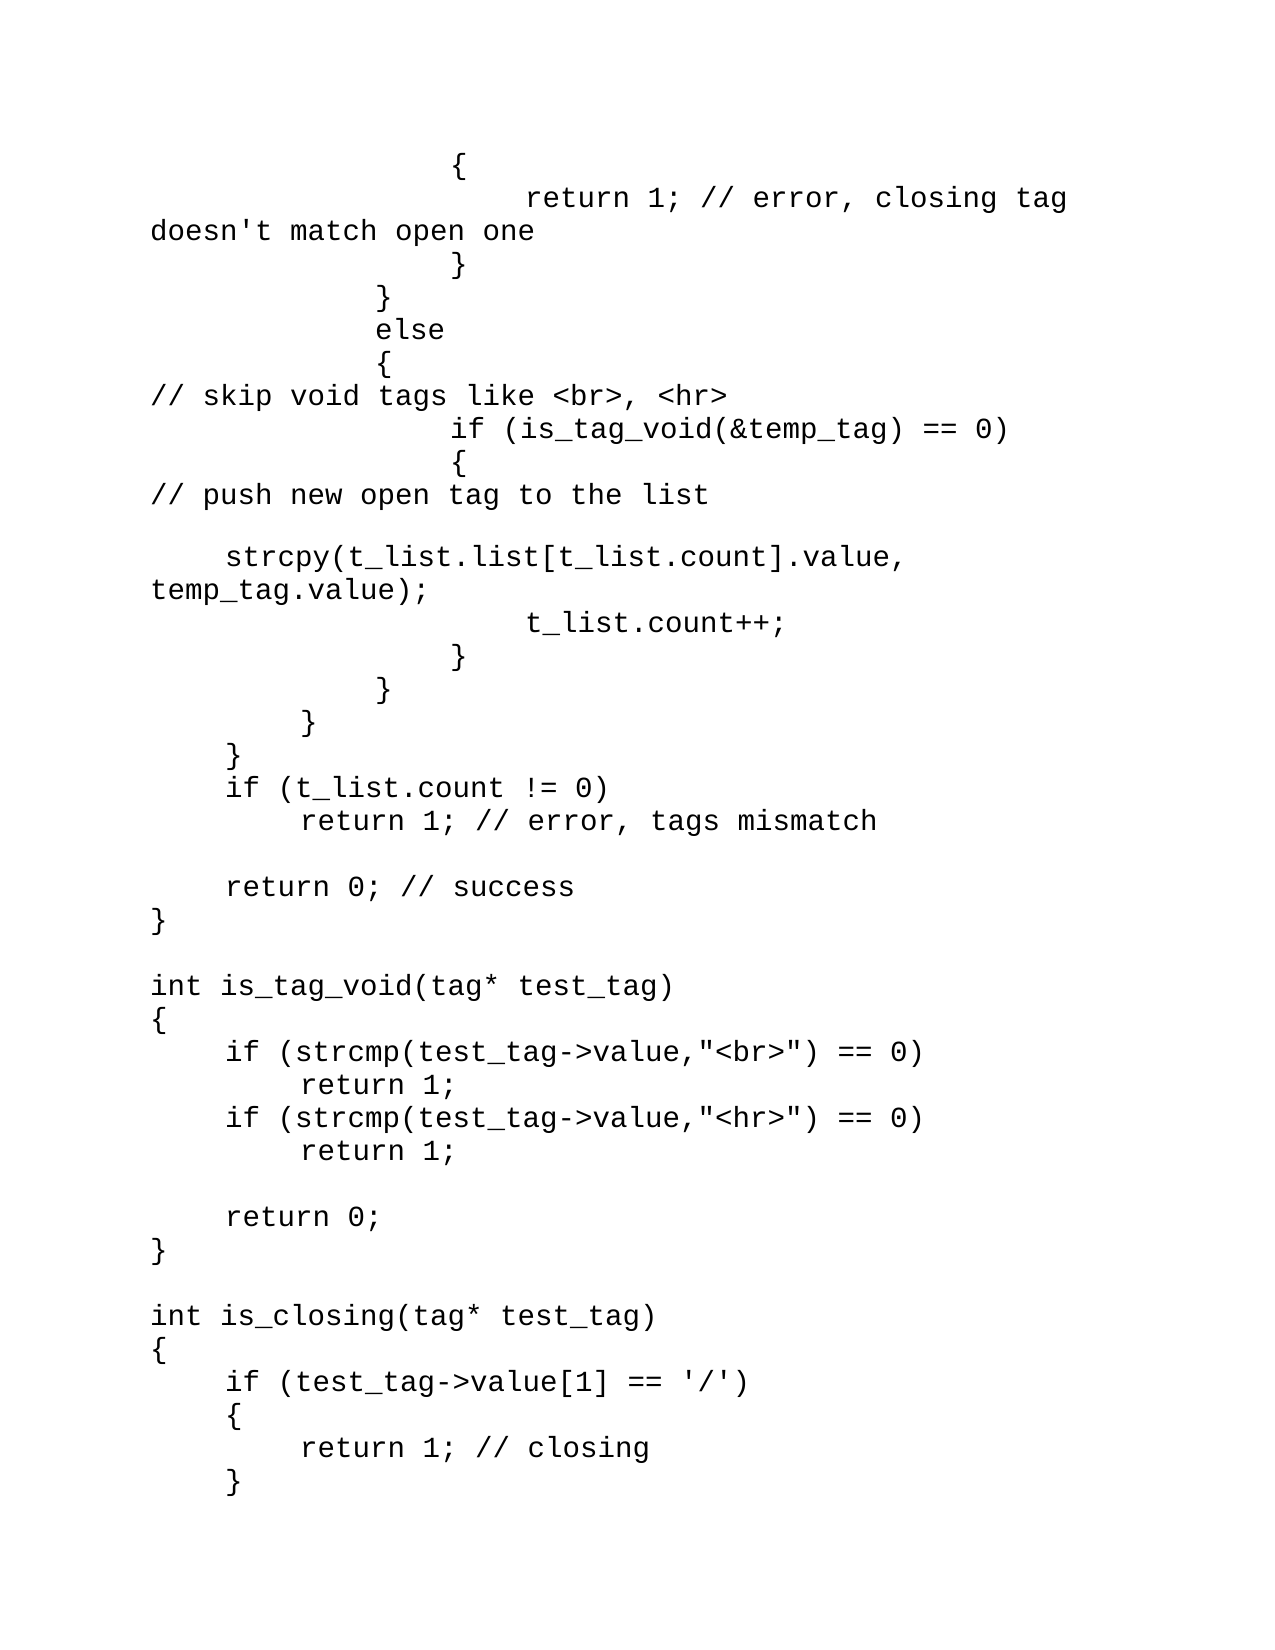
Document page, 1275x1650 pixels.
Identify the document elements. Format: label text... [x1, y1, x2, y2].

text } [150, 905, 1125, 938]
text } [150, 1467, 1125, 1499]
text // push new open tag to the list [150, 480, 1125, 513]
text t_list.count++; [150, 608, 1125, 641]
text return 0; // success [150, 872, 1125, 905]
text } [150, 282, 1125, 315]
text return 1; // error, tags mismatch [150, 806, 1125, 839]
text if (strcmp(test_tag->value,"<br>") == 0) [150, 1037, 1125, 1070]
text { [150, 1401, 1125, 1433]
text { [150, 447, 1125, 480]
text else [150, 315, 1125, 348]
text if (test_tag->value[1] == '/') [150, 1367, 1125, 1401]
text { [150, 150, 1125, 183]
text return 1; // error, closing tag doesn't match open one [150, 183, 1125, 249]
text } [150, 740, 1125, 773]
text { [150, 1334, 1125, 1367]
text if (is_tag_void(&temp_tag) == 0) [150, 414, 1125, 447]
text { [150, 348, 1125, 381]
text int is_tag_void(tag* test_tag) [150, 971, 1125, 1004]
text int is_closing(tag* test_tag) [150, 1301, 1125, 1334]
text } [150, 641, 1125, 674]
text } [150, 707, 1125, 740]
text return 1; [150, 1070, 1125, 1103]
text // skip void tags like <br>, <hr> [150, 381, 1125, 414]
text } [150, 249, 1125, 282]
text } [150, 674, 1125, 707]
text return 1; // closing [150, 1433, 1125, 1467]
text if (t_list.count != 0) [150, 773, 1125, 806]
text } [150, 1235, 1125, 1268]
text return 1; [150, 1136, 1125, 1169]
text strcpy(t_list.list[t_list.count].value, temp_tag.value); [150, 513, 1125, 608]
text return 0; [150, 1202, 1125, 1235]
text { [150, 1004, 1125, 1037]
text if (strcmp(test_tag->value,"<hr>") == 0) [150, 1103, 1125, 1136]
